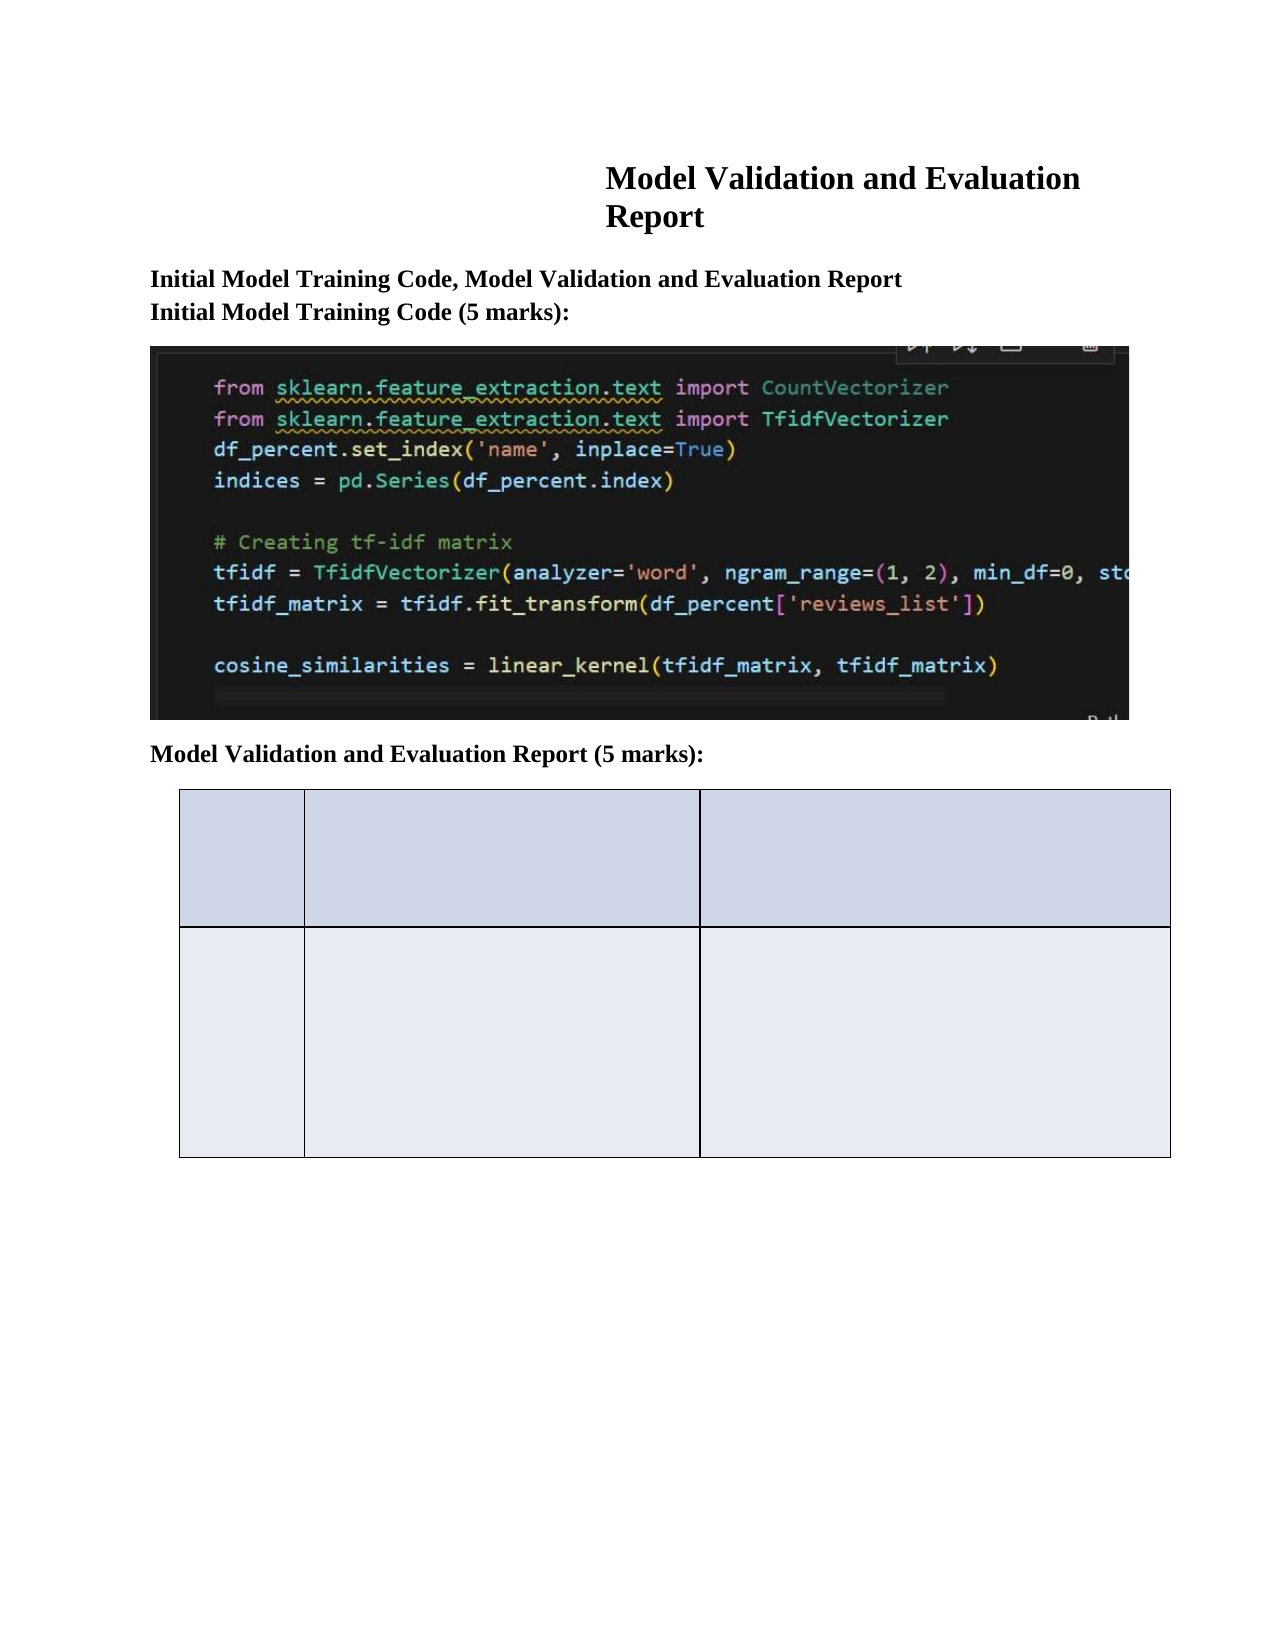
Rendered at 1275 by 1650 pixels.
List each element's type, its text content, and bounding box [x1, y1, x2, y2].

subtitle Model Validation and Evaluation Report [605, 158, 1129, 235]
table_cell [180, 928, 304, 1157]
subtitle Initial Model Training Code, Model Validation and Evaluation Report Initial Model Training Code (5 marks): [150, 264, 948, 326]
table_header [305, 790, 699, 926]
text Model Validation and Evaluation Report (5 marks): [150, 364, 1237, 768]
table_header [180, 790, 304, 926]
picture [150, 346, 1130, 364]
table_header [701, 790, 1170, 926]
table_cell [305, 928, 699, 1157]
table_cell [701, 928, 1170, 1157]
